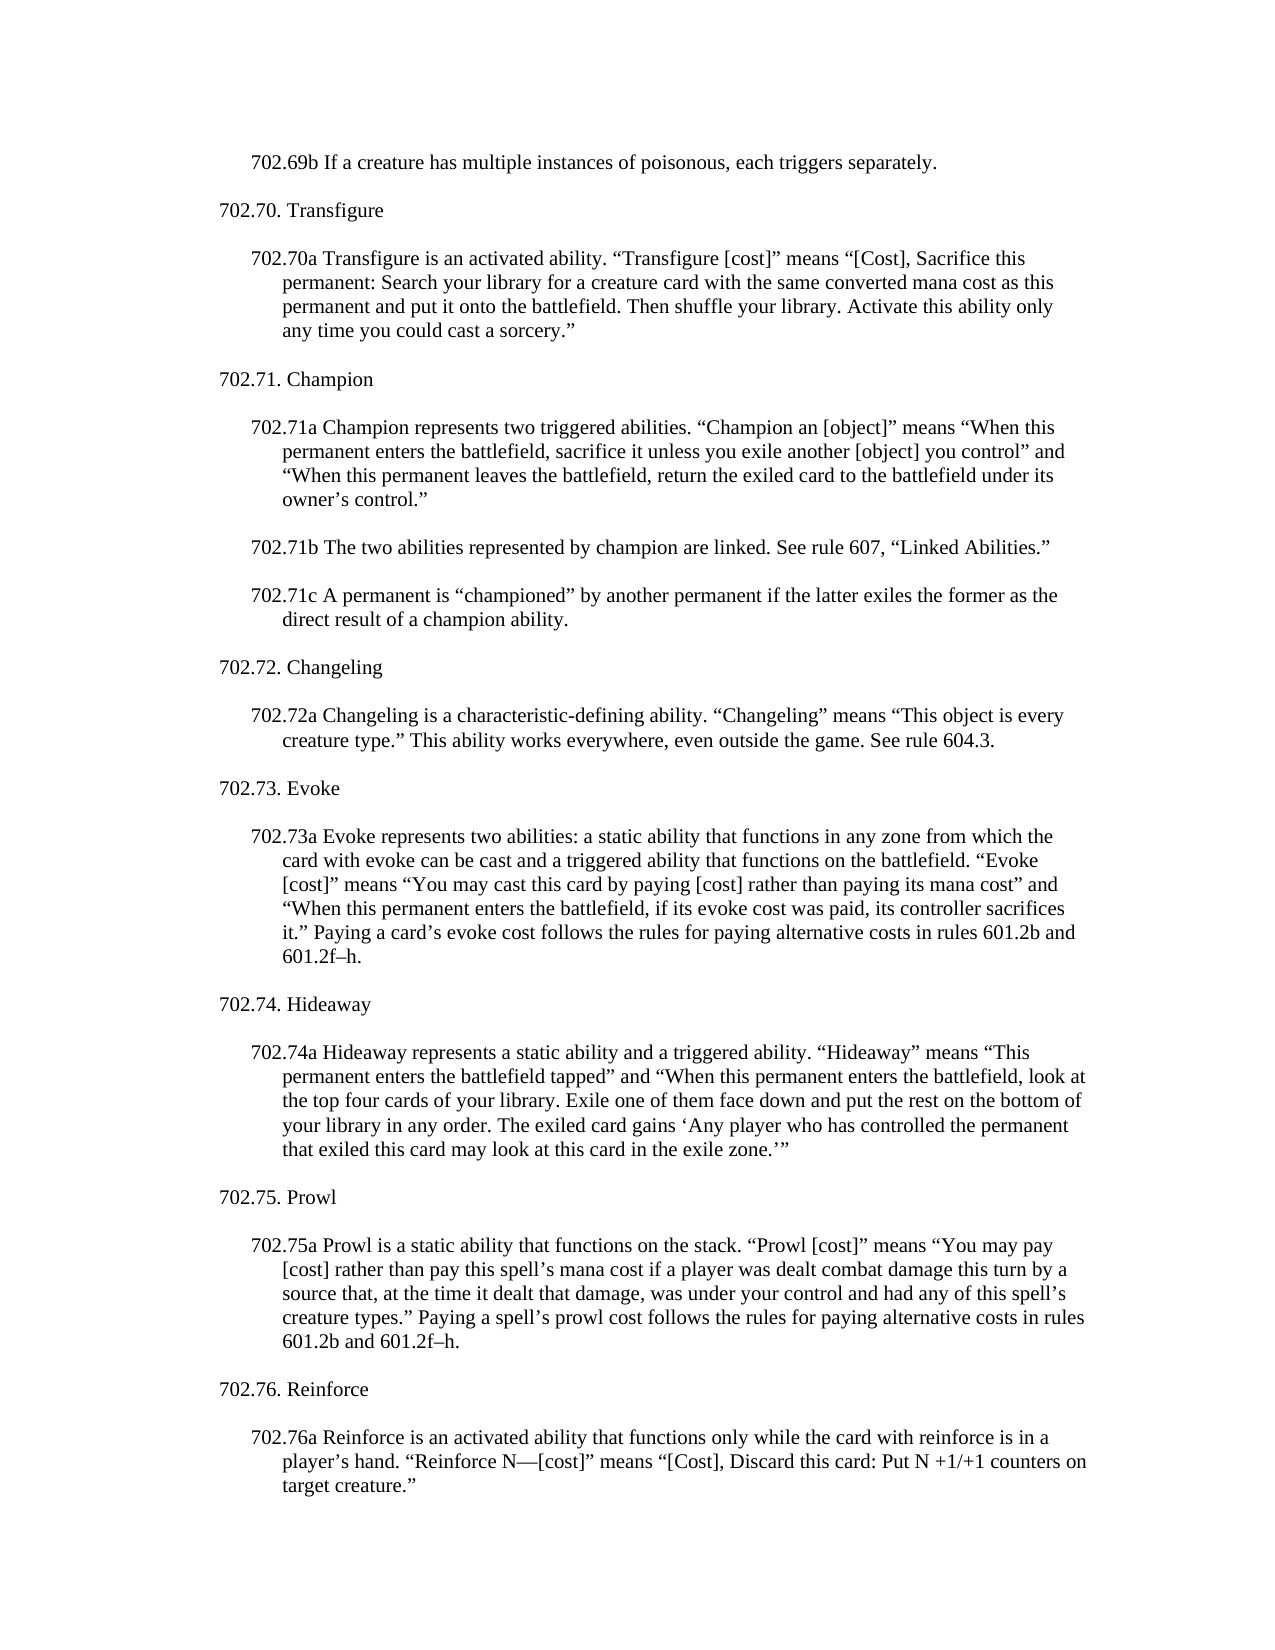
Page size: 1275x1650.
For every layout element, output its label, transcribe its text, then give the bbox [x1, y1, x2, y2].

text 702.72. Changeling [219, 655, 1087, 679]
text 702.71a Champion represents two triggered abilities. “Champion an [object]” means “When this permanent enters the battlefield, sacrifice it unless you exile another [object] you control” and “When this permanent leaves the battlefield, return the exiled card to the battlefield under its owner’s control.” [251, 415, 1087, 511]
text 702.70a Transfigure is an activated ability. “Transfigure [cost]” means “[Cost], Sacrifice this permanent: Search your library for a creature card with the same converted mana cost as this permanent and put it onto the battlefield. Then shuffle your library. Activate this ability only any time you could cast a sorcery.” [251, 246, 1087, 342]
text 702.76. Reinforce [219, 1377, 1087, 1401]
text 702.69b If a creature has multiple instances of poisonous, each triggers separately. [251, 150, 1087, 174]
text 702.74. Hideaway [219, 992, 1087, 1016]
text 702.71c A permanent is “championed” by another permanent if the latter exiles the former as the direct result of a champion ability. [251, 583, 1087, 631]
text 702.71b The two abilities represented by champion are linked. See rule 607, “Linked Abilities.” [251, 535, 1087, 559]
text 702.70. Transfigure [219, 198, 1087, 222]
text 702.73a Evoke represents two abilities: a static ability that functions in any zone from which the card with evoke can be cast and a triggered ability that functions on the battlefield. “Evoke [cost]” means “You may cast this card by paying [cost] rather than paying its mana cost” and “When this permanent enters the battlefield, if its evoke cost was paid, its controller sacrifices it.” Paying a card’s evoke cost follows the rules for paying alternative costs in rules 601.2b and 601.2f–h. [251, 824, 1087, 968]
text 702.74a Hideaway represents a static ability and a triggered ability. “Hideaway” means “This permanent enters the battlefield tapped” and “When this permanent enters the battlefield, look at the top four cards of your library. Exile one of them face down and put the rest on the bottom of your library in any order. The exiled card gains ‘Any player who has controlled the permanent that exiled this card may look at this card in the exile zone.’” [251, 1040, 1087, 1161]
text 702.75a Prowl is a static ability that functions on the stack. “Prowl [cost]” means “You may pay [cost] rather than pay this spell’s mana cost if a player was dealt combat damage this turn by a source that, at the time it dealt that damage, was under your control and had any of this spell’s creature types.” Paying a spell’s prowl cost follows the rules for paying alternative costs in rules 601.2b and 601.2f–h. [251, 1233, 1087, 1353]
text 702.73. Evoke [219, 776, 1087, 800]
text 702.75. Prowl [219, 1185, 1087, 1209]
text 702.72a Changeling is a characteristic-defining ability. “Changeling” means “This object is every creature type.” This ability works everywhere, even outside the game. See rule 604.3. [251, 703, 1087, 752]
text 702.76a Reinforce is an activated ability that functions only while the card with reinforce is in a player’s hand. “Reinforce N—[cost]” means “[Cost], Discard this card: Put N +1/+1 counters on target creature.” [251, 1425, 1087, 1497]
text 702.71. Champion [219, 367, 1087, 391]
